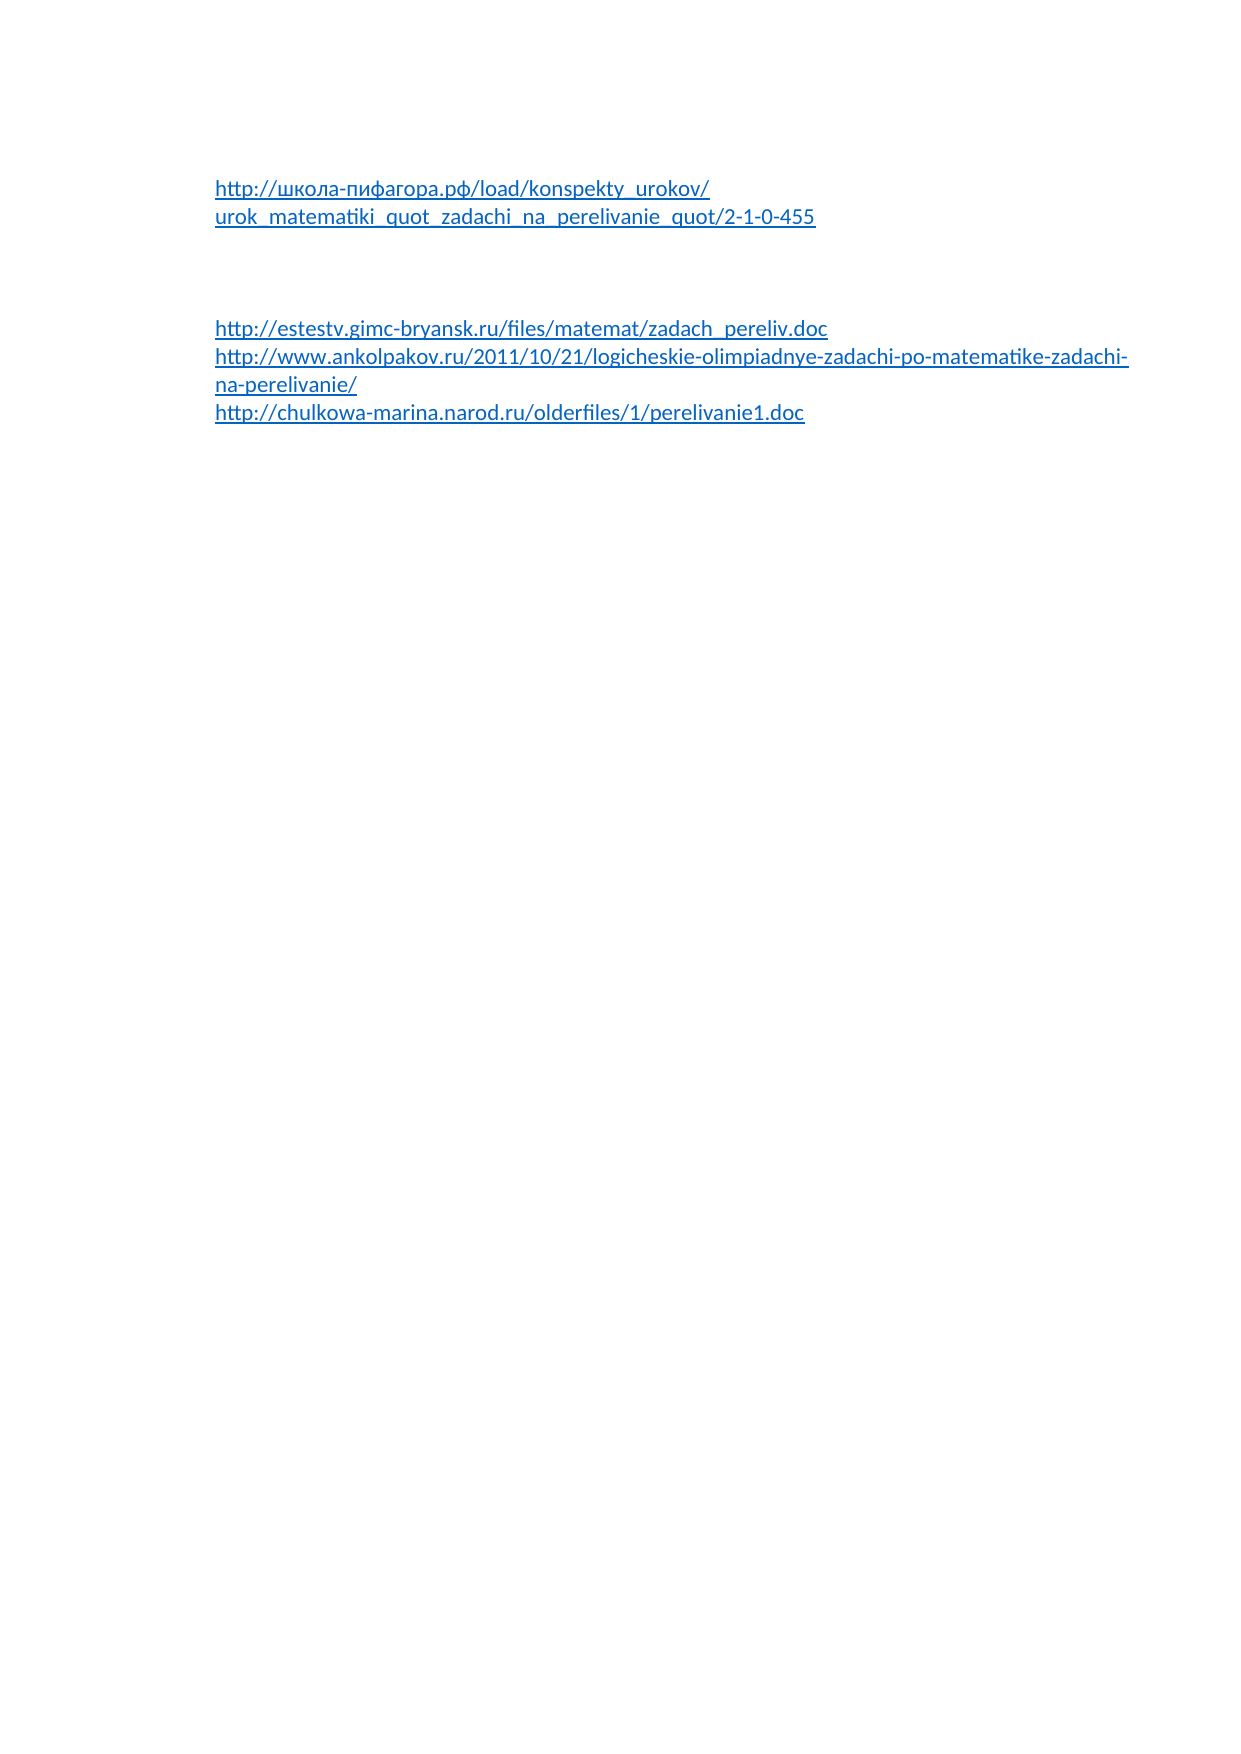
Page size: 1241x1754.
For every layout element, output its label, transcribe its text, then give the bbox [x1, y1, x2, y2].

text http://www.ankolpakov.ru/2011/10/21/logicheskie-olimpiadnye-zadachi-po-matematike-zadachi-na-perelivanie/ [215, 342, 1152, 398]
text http://chulkowa-marina.narod.ru/olderfiles/1/perelivanie1.doc [215, 398, 1152, 426]
text http://estestv.gimc-bryansk.ru/files/matemat/zadach_pereliv.doc [215, 314, 1152, 342]
text http://школа-пифагора.рф/load/konspekty_urokov/urok_matematiki_quot_zadachi_na_perelivanie_quot/2-1-0-455 [215, 174, 1152, 230]
